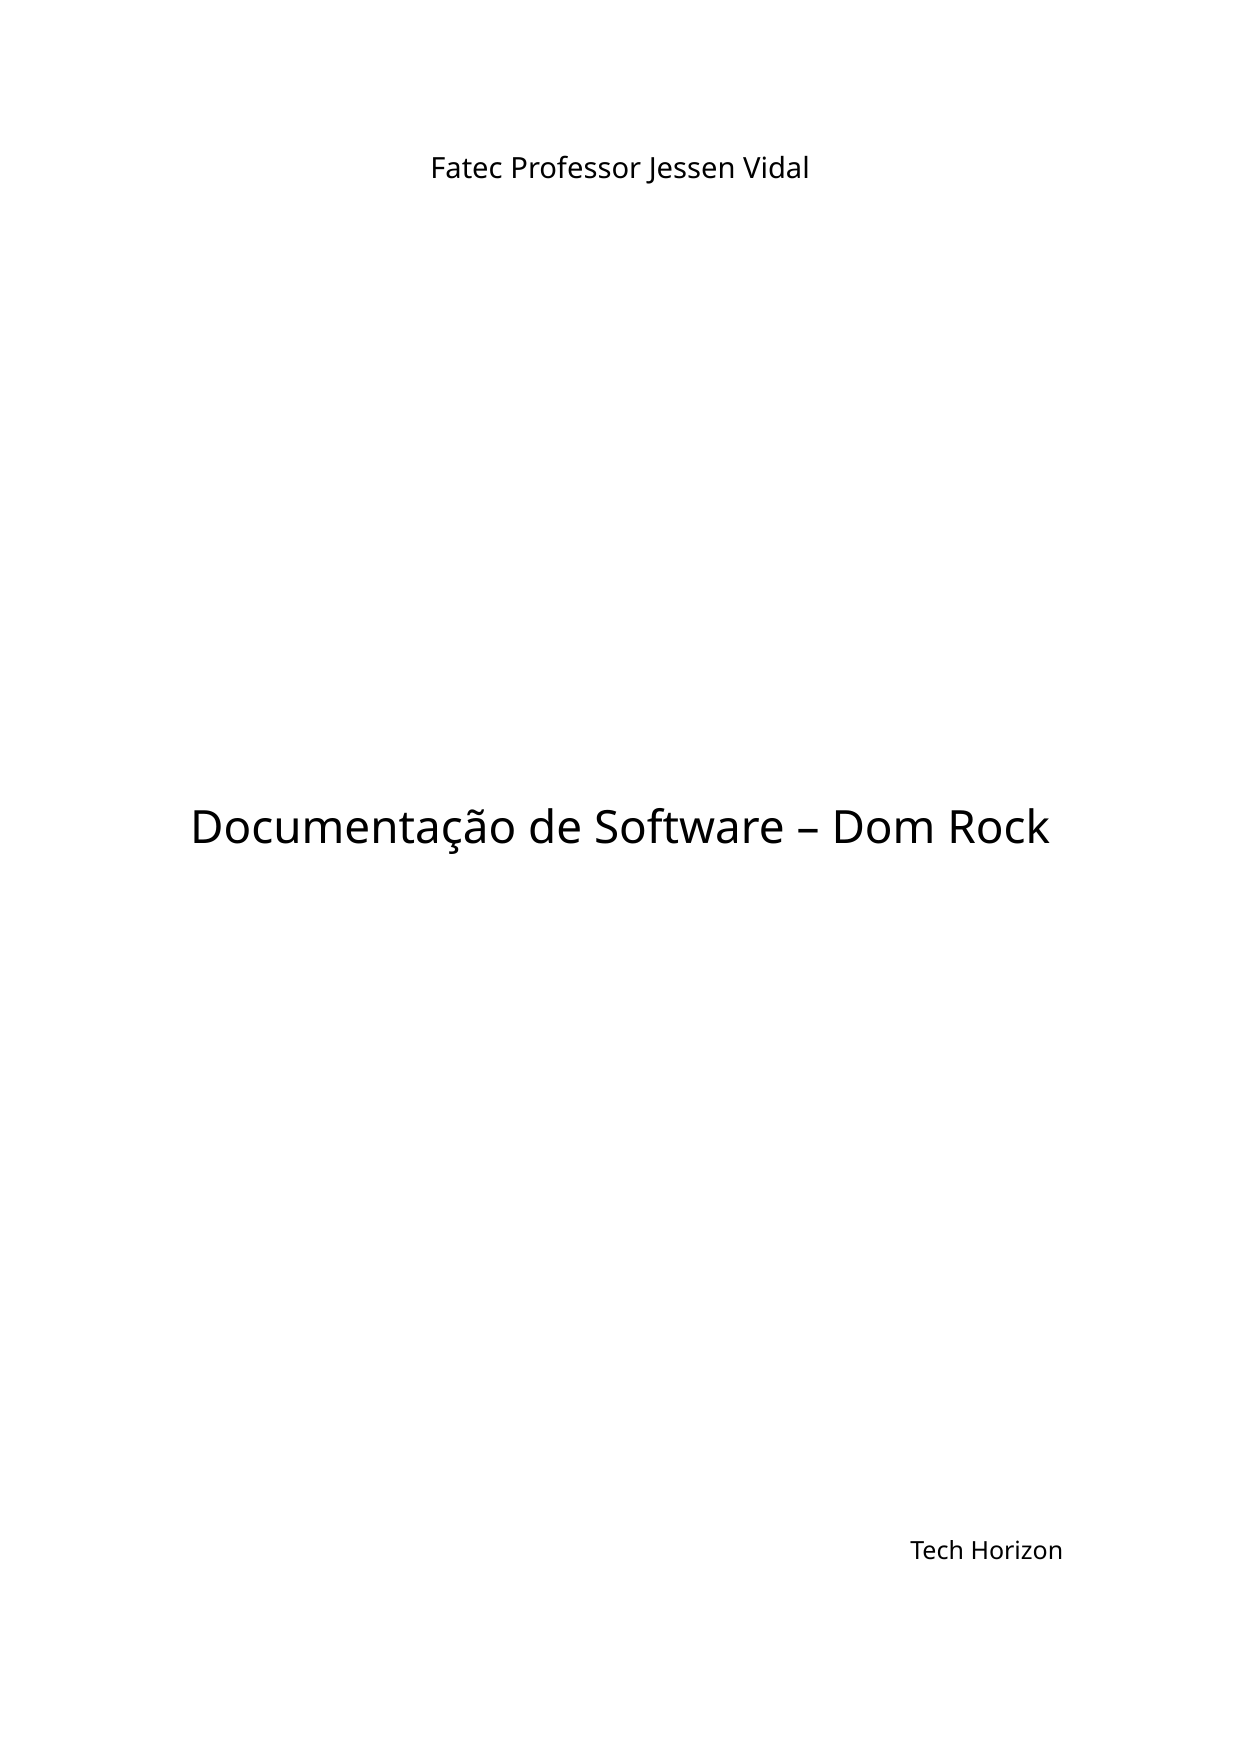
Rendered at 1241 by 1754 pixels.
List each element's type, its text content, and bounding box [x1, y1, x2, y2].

text Documentação de Software – Dom Rock [177, 795, 1063, 857]
text Tech Horizon [177, 1533, 1063, 1567]
text Fatec Professor Jessen Vidal [177, 148, 1063, 187]
